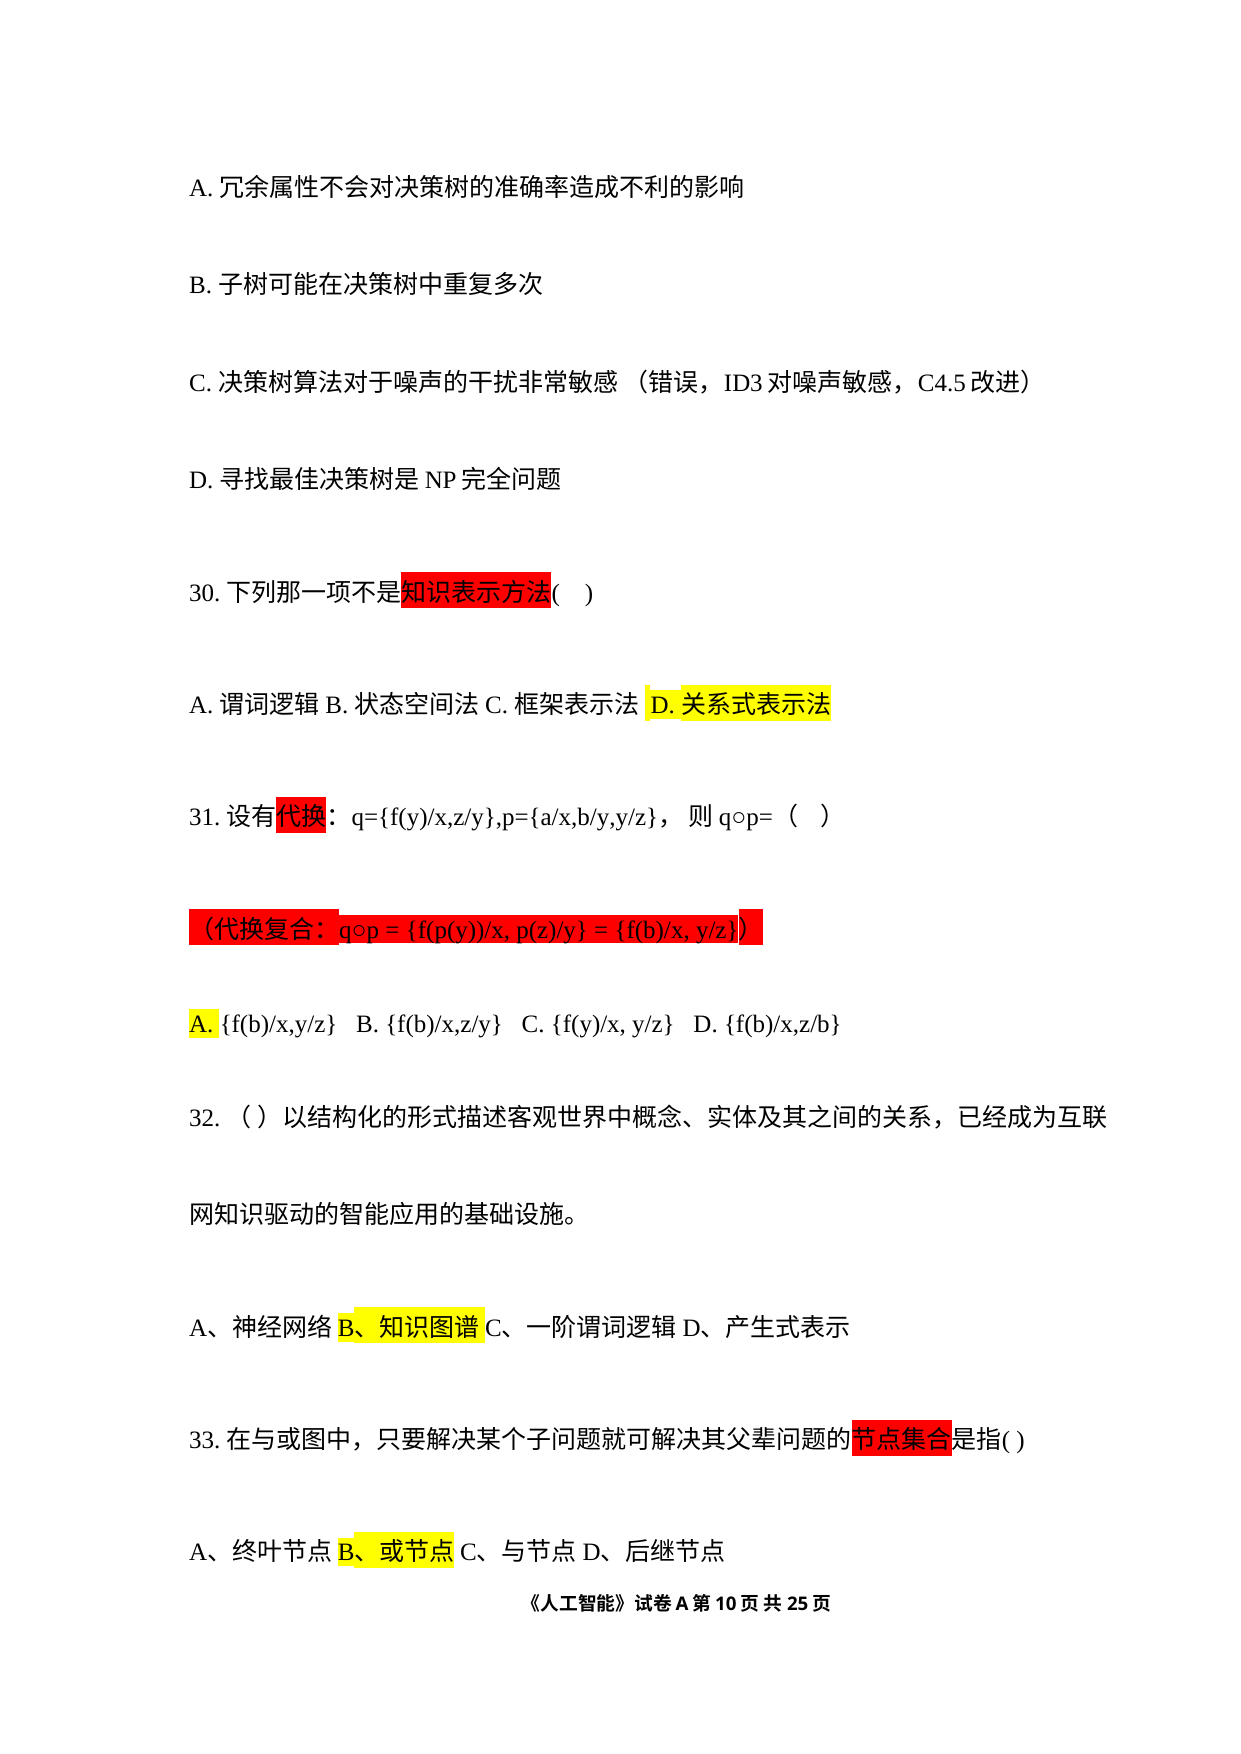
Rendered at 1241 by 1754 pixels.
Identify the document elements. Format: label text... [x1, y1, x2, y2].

list {f(b)/x,y/z} B. {f(b)/x,z/y} C. {f(y)/x, y/z} D. {f(b)/x,z/b} [189, 1007, 1122, 1039]
text A. 冗余属性不会对决策树的准确率造成不利的影响 B. 子树可能在决策树中重复多次 C. 决策树算法对于噪声的干扰非常敏感 （错误，ID3对噪声敏感，C4.5改进） D. 寻找最佳决策树是NP完全问题 [189, 153, 1122, 511]
text A、神经网络 B、知识图谱 C、一阶谓词逻辑 D、产生式表示 [189, 1293, 1122, 1358]
text A、终叶节点 B、或节点 C、与节点 D、后继节点 [189, 1517, 1122, 1582]
text 32. （ ）以结构化的形式描述客观世界中概念、实体及其之间的关系，已经成为互联网知识驱动的智能应用的基础设施。 [189, 1083, 1122, 1246]
text 31. 设有代换：q={f(y)/x,z/y},p={a/x,b/y,y/z}， 则q○p=（ ） [189, 782, 1122, 847]
text （代换复合：q○p = {f(p(y))/x, p(z)/y} = {f(b)/x, y/z}） [189, 895, 1122, 960]
text 33. 在与或图中，只要解决某个子问题就可解决其父辈问题的节点集合是指( ) [189, 1405, 1122, 1470]
text A. 谓词逻辑 B. 状态空间法 C. 框架表示法 D. 关系式表示法 [189, 670, 1122, 735]
text 30. 下列那一项不是知识表示方法( ) [189, 558, 1122, 623]
